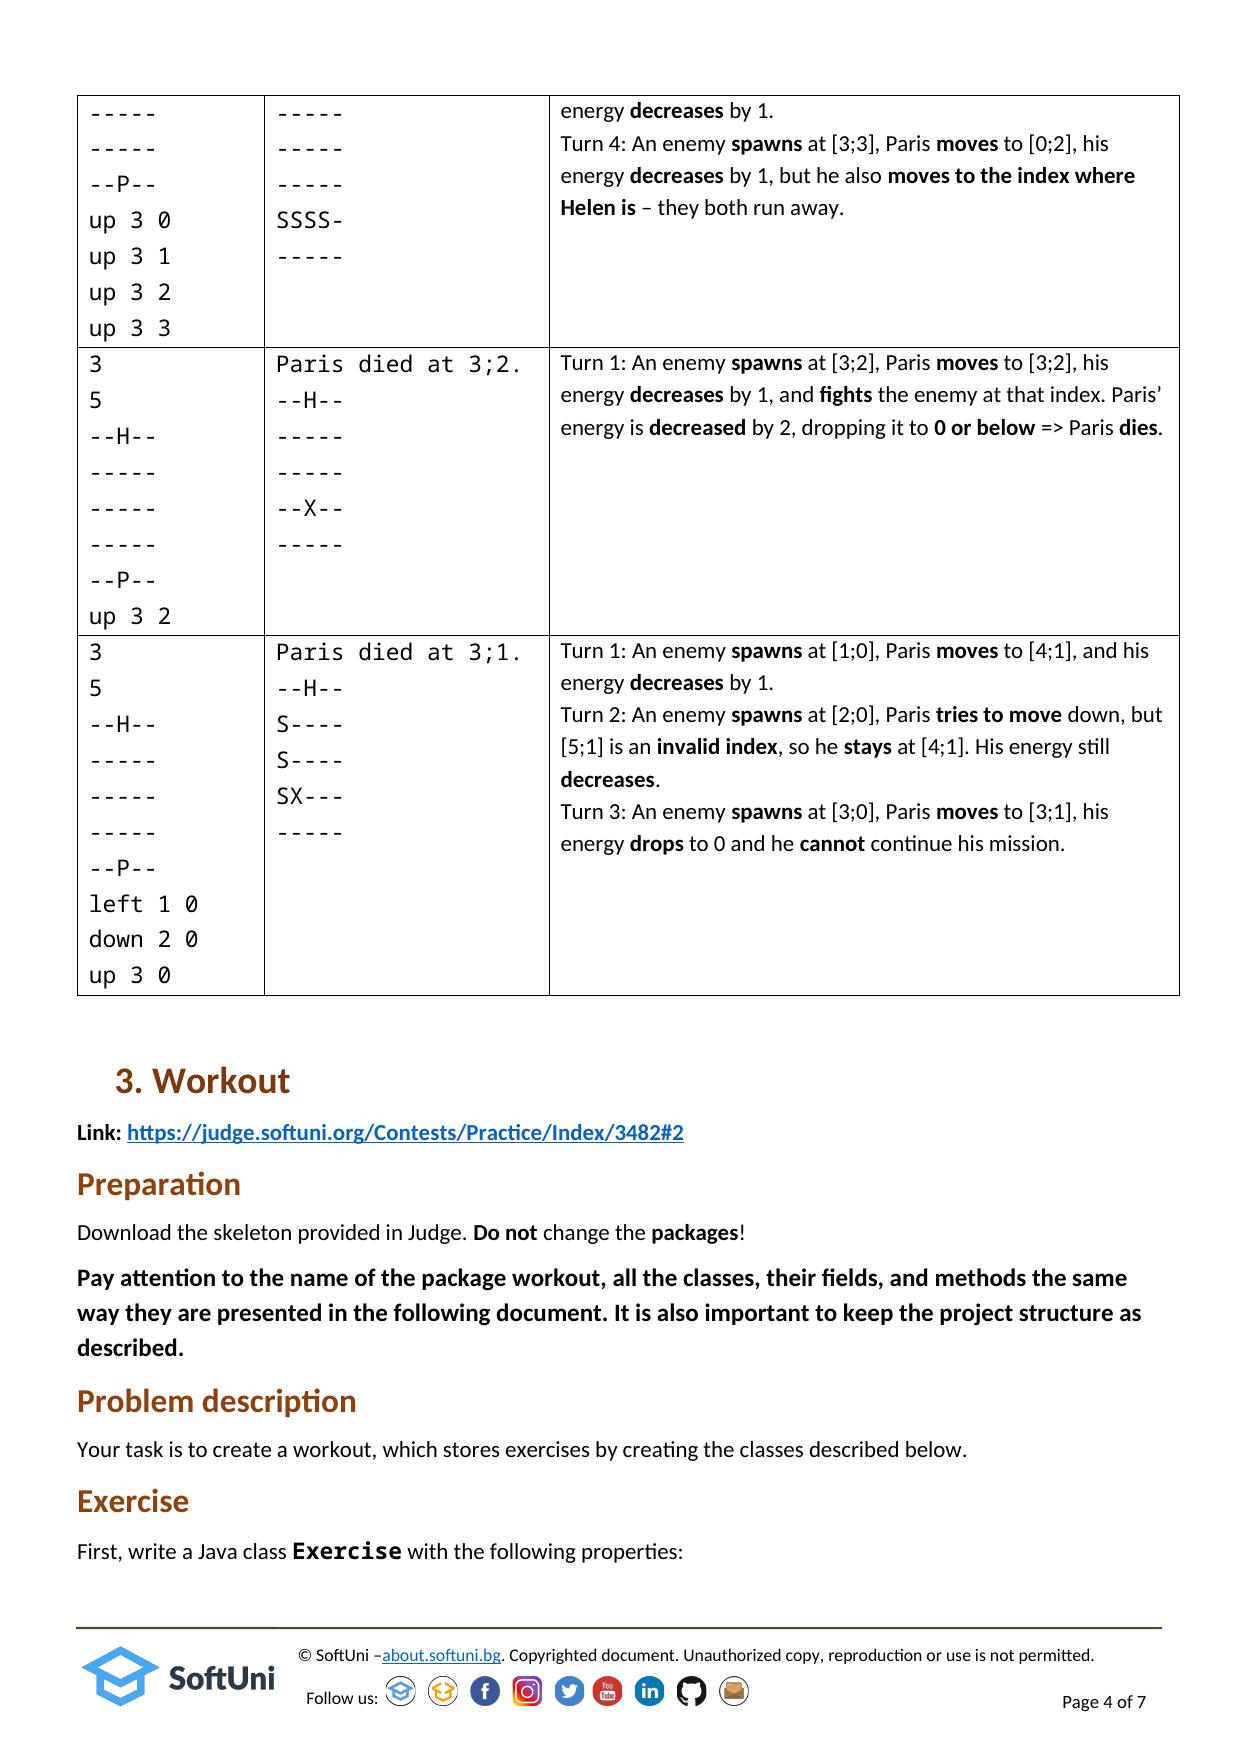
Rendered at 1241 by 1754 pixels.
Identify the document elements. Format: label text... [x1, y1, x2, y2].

picture [386, 1676, 416, 1706]
text Download the skeleton provided in Judge. Do not change the packages! [77, 1218, 1163, 1246]
picture [656, 1676, 665, 1685]
table_cell Turn 1: An enemy spawns at [1;0], Paris moves to [4;1], and his energy decreases by 1. Turn 2: An enemy spawns at [2;0], Paris tries to move down, but [5;1] is an invalid index, so he stays at [4;1]. His energy still decreases. Turn 3: An enemy spawns at [3;0], Paris moves to [3;1], his energy drops to 0 and he cannot continue his mission. [550, 636, 1179, 994]
picture [554, 1676, 585, 1706]
picture [470, 1676, 500, 1706]
picture [428, 1676, 458, 1706]
table_cell 3 5 --H-- ----- ----- ----- --P-- up 3 2 [78, 348, 264, 635]
table_cell Paris died at 3;2. --H-- ----- ----- --X-- ----- [265, 348, 549, 635]
picture [634, 1676, 643, 1685]
picture [656, 1697, 665, 1706]
picture [75, 1640, 281, 1712]
picture [648, 1688, 658, 1698]
table_cell Turn 1: An enemy spawns at [3;2], Paris moves to [3;2], his energy decreases by 1, and fights the enemy at that index. Paris’ energy is decreased by 2, dropping it to 0 or below => Paris dies. [550, 348, 1179, 635]
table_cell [550, 96, 1179, 347]
table_cell 3 5 --H-- ----- ----- ----- --P-- left 1 0 down 2 0 up 3 0 [78, 636, 264, 994]
picture [592, 1676, 623, 1706]
text Pay attention to the name of the package workout, all the classes, their fields, and methods the same way they are presented in the following document. It is also important to keep the project structure as described. [77, 1262, 1163, 1363]
picture [634, 1697, 643, 1706]
subtitle Problem description [77, 1380, 1163, 1421]
picture [677, 1676, 707, 1706]
text Your task is to create a workout, which stores exercises by creating the classes described below. [77, 1435, 1163, 1463]
picture [719, 1676, 749, 1706]
text First, write a Java class Exercise with the following properties: [77, 1535, 1163, 1566]
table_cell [265, 96, 549, 347]
subtitle Workout [114, 1057, 1163, 1103]
picture [512, 1676, 542, 1706]
table_cell Paris died at 3;1. --H-- S---- S---- SX--- ----- [265, 636, 549, 994]
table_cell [78, 96, 264, 347]
text Link: https://judge.softuni.org/Contests/Practice/Index/3482#2 [77, 1118, 1163, 1146]
subtitle Preparation [77, 1163, 1163, 1203]
subtitle Exercise [77, 1480, 1163, 1520]
